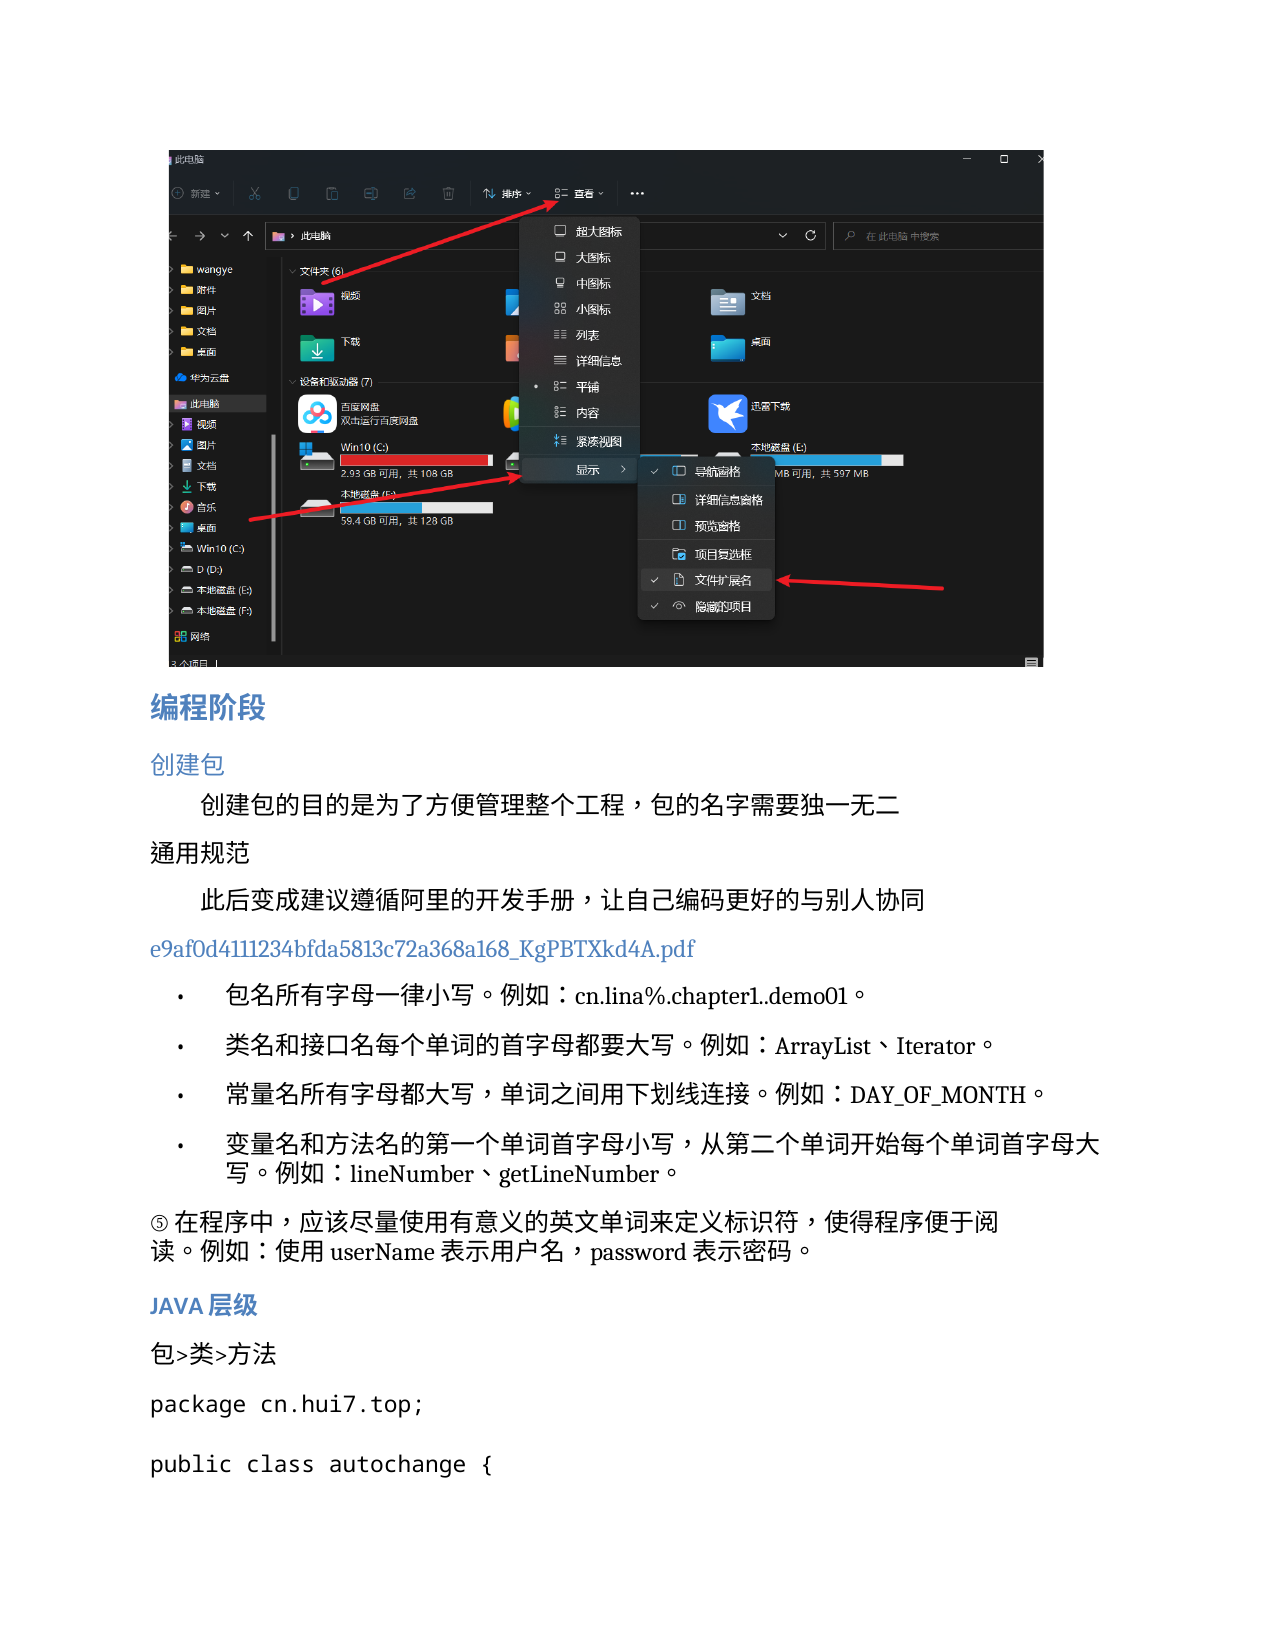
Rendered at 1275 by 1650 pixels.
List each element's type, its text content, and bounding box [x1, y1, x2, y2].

list 变量名和方法名的第一个单词首字母小写，从第二个单词开始每个单词首字母大写。例如：lineNumber、getLineNumber。 [175, 1131, 1125, 1188]
list 包名所有字母一律小写。例如：cn.lina%.chapter1..demo01。 [175, 982, 1125, 1011]
text 创建包的目的是为了方便管理整个工程，包的名字需要独一无二 [200, 792, 1075, 821]
subtitle 创建包 [150, 748, 1125, 782]
subtitle 编程阶段 [150, 687, 1125, 727]
text ⑤在程序中，应该尽量使用有意义的英文单词来定义标识符，使得程序便于阅 读。例如：使用userName表示用户名，password表示密码。 [150, 1209, 1125, 1267]
text 此后变成建议遵循阿里的开发手册，让自己编码更好的与别人协同 [200, 887, 1075, 916]
subtitle JAVA层级 [150, 1288, 1125, 1322]
list 常量名所有字母都大写，单词之间用下划线连接。例如：DAY_OF_MONTH。 [175, 1081, 1125, 1110]
text e9af0d4111234bfda5813c72a368a168_KgPBTXkd4A.pdf [150, 935, 1125, 963]
list 类名和接口名每个单词的首字母都要大写。例如：ArrayList、Iterator。 [175, 1032, 1125, 1061]
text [150, 1388, 1125, 1479]
text 通用规范 [150, 840, 1125, 868]
picture [168, 150, 1044, 667]
text 包>类>方法 [150, 1341, 1125, 1369]
